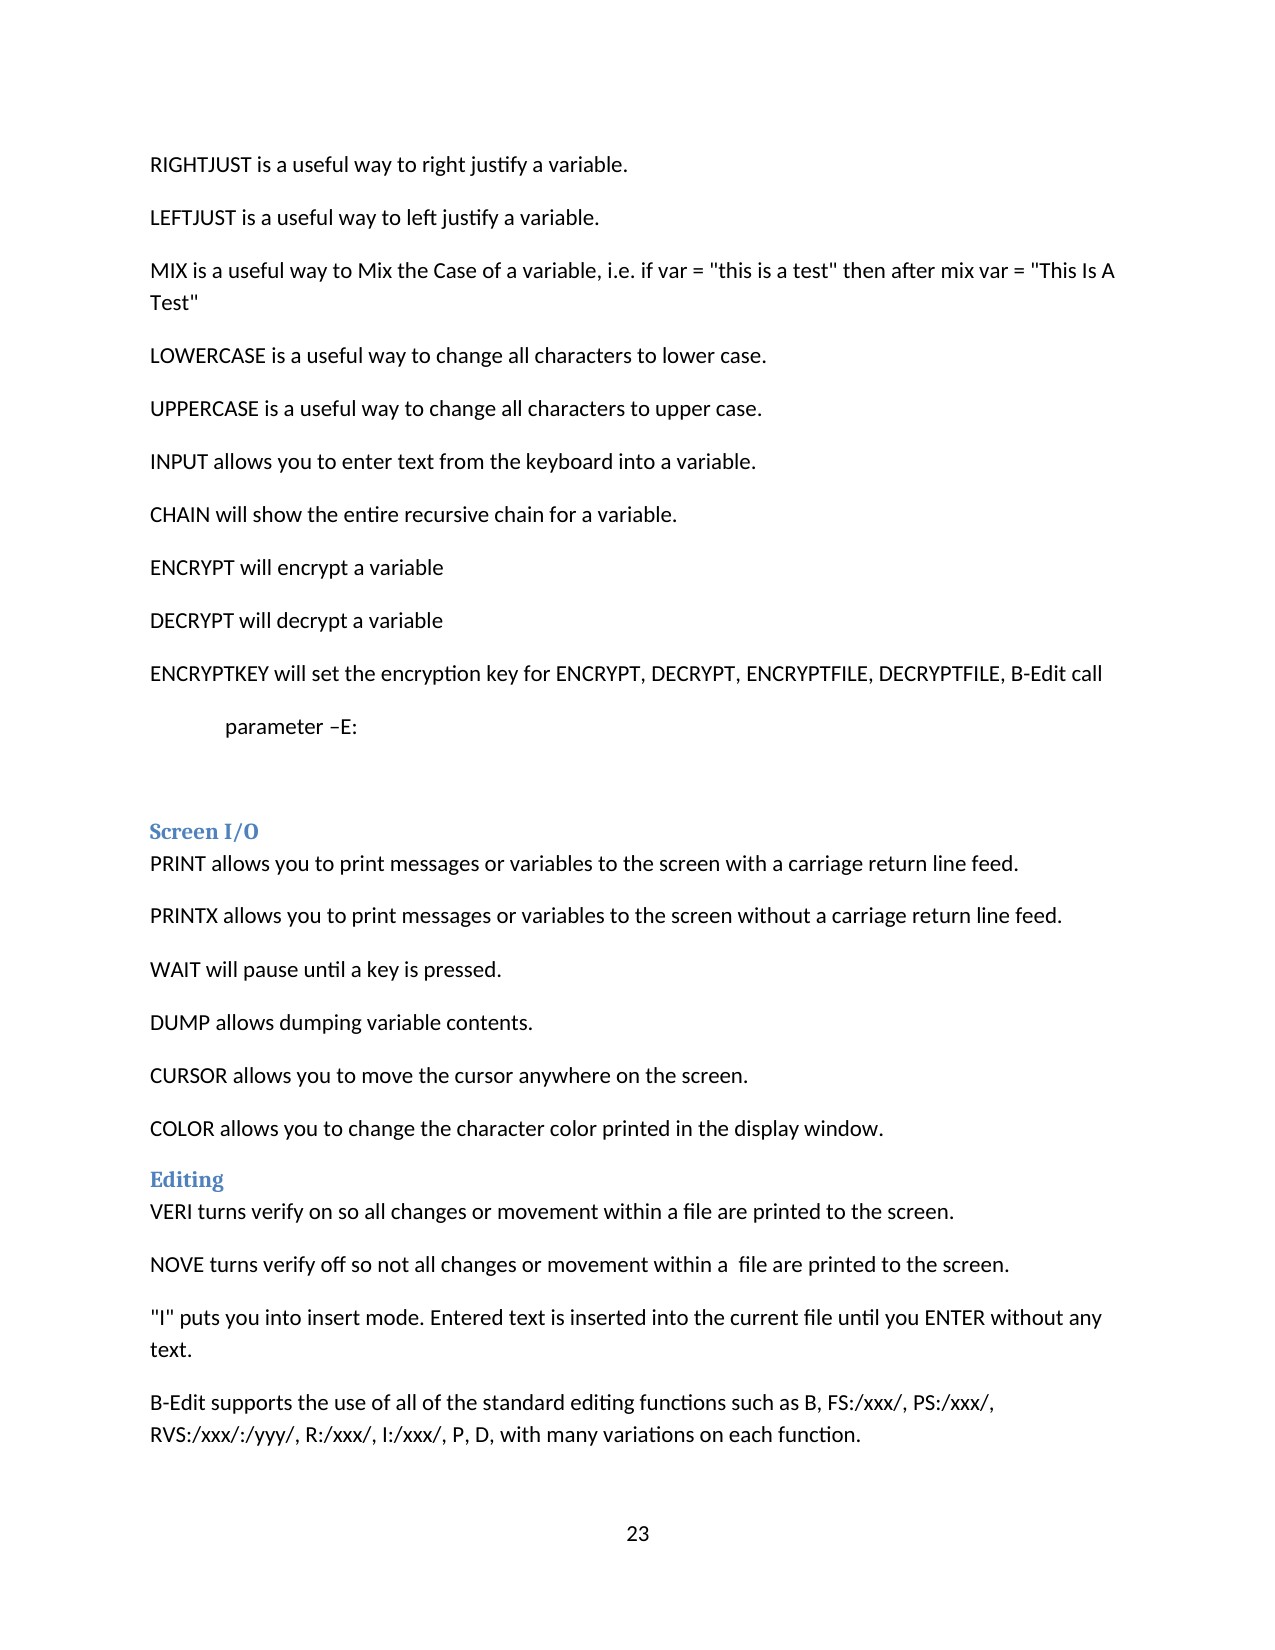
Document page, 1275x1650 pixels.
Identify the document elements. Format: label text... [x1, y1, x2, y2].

subtitle Screen I/O [150, 818, 1125, 845]
text WAIT will pause until a key is pressed. [150, 955, 1125, 983]
text LEFTJUST is a useful way to left justify a variable. [150, 203, 1125, 231]
text parameter –E: [150, 712, 1125, 740]
text COLOR allows you to change the character color printed in the display window. [150, 1114, 1125, 1142]
text B-Edit supports the use of all of the standard editing functions such as B, FS:/xxx/, PS:/xxx/, RVS:/xxx/:/yyy/, R:/xxx/, I:/xxx/, P, D, with many variations on each function. [150, 1388, 1125, 1448]
text DECRYPT will decrypt a variable [150, 606, 1125, 634]
text CURSOR allows you to move the cursor anywhere on the screen. [150, 1061, 1125, 1089]
text "I" puts you into insert mode. Entered text is inserted into the current file until you ENTER without any text. [150, 1303, 1125, 1363]
text PRINTX allows you to print messages or variables to the screen without a carriage return line feed. [150, 902, 1125, 930]
text ENCRYPT will encrypt a variable [150, 553, 1125, 581]
text PRINT allows you to print messages or variables to the screen with a carriage return line feed. [150, 849, 1125, 877]
text MIX is a useful way to Mix the Case of a variable, i.e. if var = "this is a test" then after mix var = "This Is A Test" [150, 256, 1125, 316]
text NOVE turns verify off so not all changes or movement within a file are printed to the screen. [150, 1250, 1125, 1278]
text ENCRYPTKEY will set the encryption key for ENCRYPT, DECRYPT, ENCRYPTFILE, DECRYPTFILE, B-Edit call [150, 659, 1125, 687]
text RIGHTJUST is a useful way to right justify a variable. [150, 150, 1125, 178]
text CHAIN will show the entire recursive chain for a variable. [150, 500, 1125, 528]
subtitle Editing [150, 1167, 1125, 1193]
text DUMP allows dumping variable contents. [150, 1008, 1125, 1036]
text UPPERCASE is a useful way to change all characters to upper case. [150, 394, 1125, 422]
text LOWERCASE is a useful way to change all characters to lower case. [150, 341, 1125, 369]
text VERI turns verify on so all changes or movement within a file are printed to the screen. [150, 1197, 1125, 1225]
text INPUT allows you to enter text from the keyboard into a variable. [150, 447, 1125, 475]
